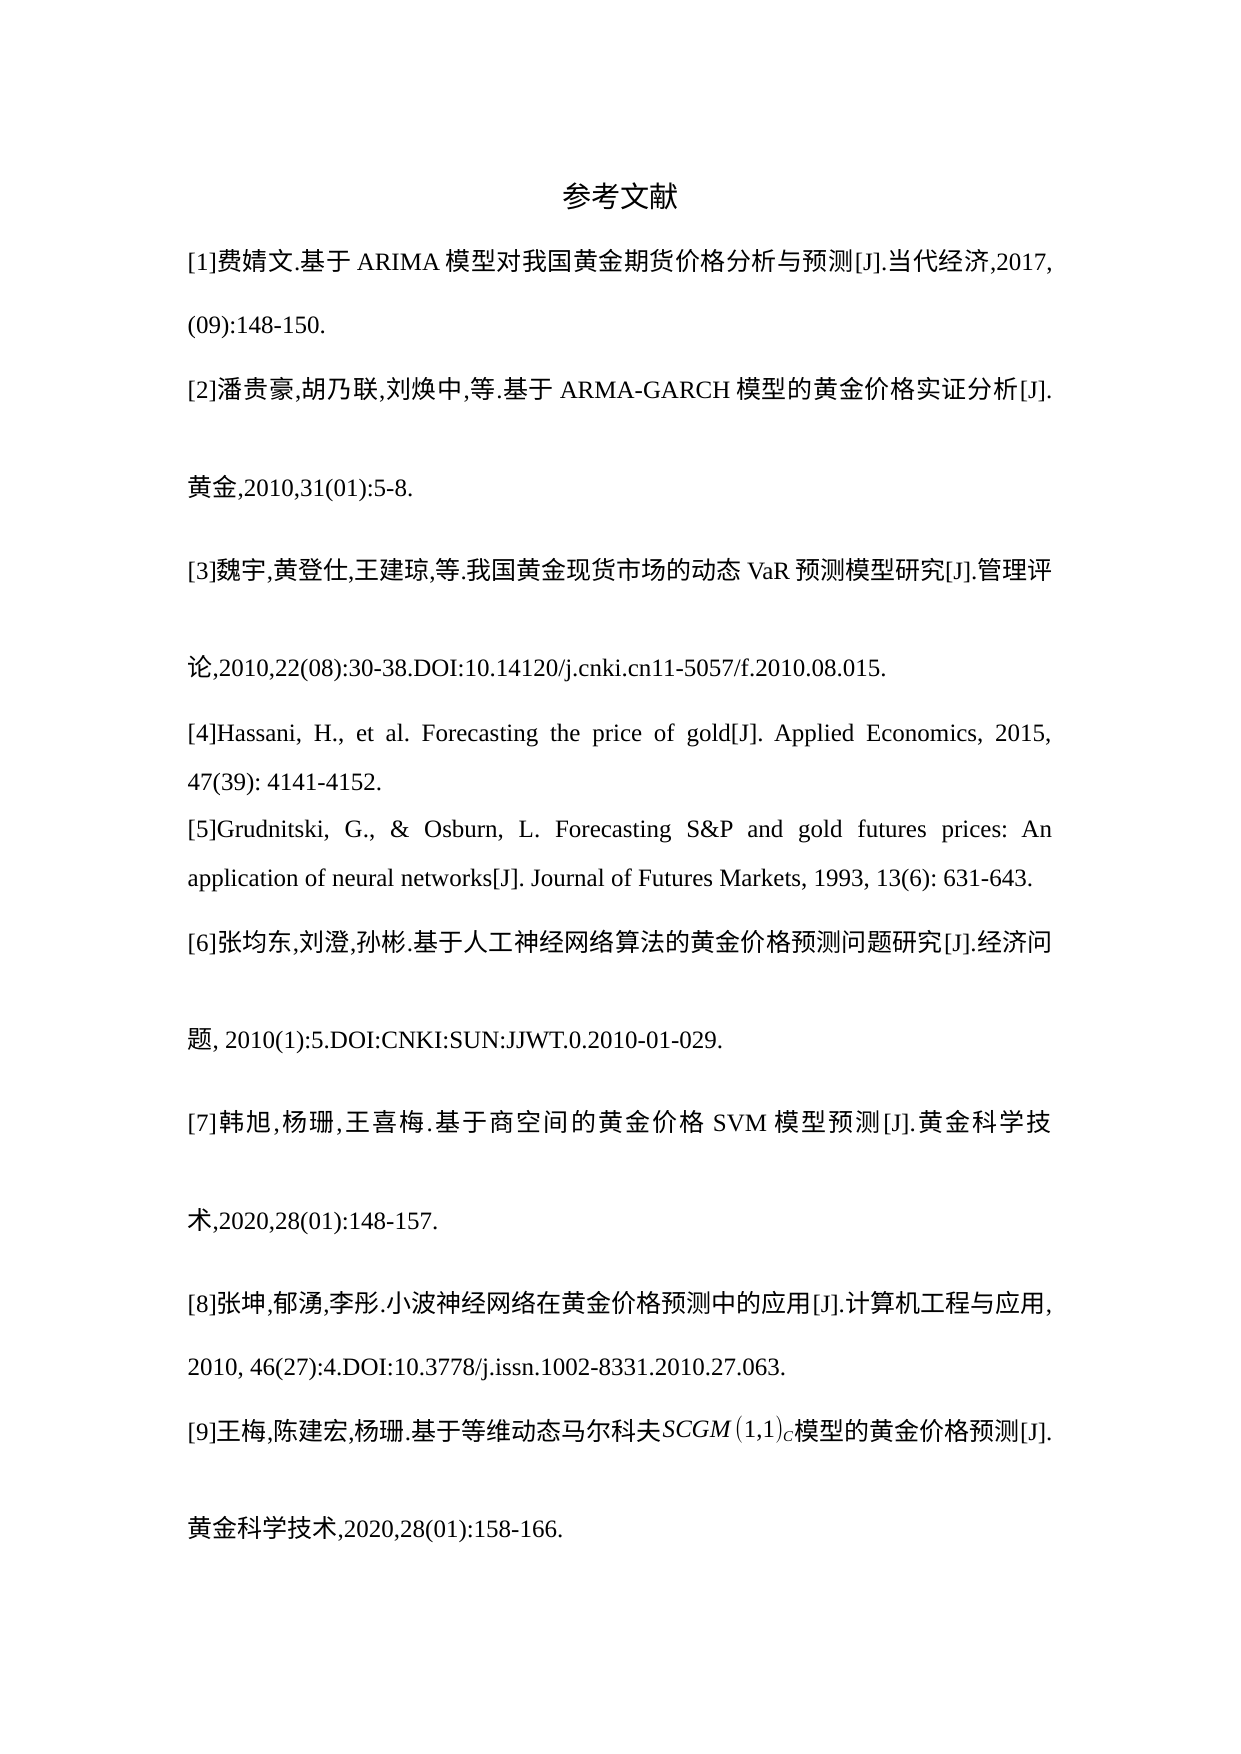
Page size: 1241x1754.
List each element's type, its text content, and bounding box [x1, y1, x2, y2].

text [1]费婧文.基于ARIMA模型对我国黄金期货价格分析与预测[J].当代经济,2017,(09):148-150. [187, 227, 1053, 341]
text [7]韩旭,杨珊,王喜梅.基于商空间的黄金价格SVM模型预测[J].黄金科学技术,2020,28(01):148-157. [187, 1088, 1053, 1251]
text [4]Hassani, H., et al. Forecasting the price of gold[J]. Applied Economics, 2015, 47(39): 4141-4152. [187, 716, 1053, 798]
text [9]王梅,陈建宏,杨珊.基于等维动态马尔科夫模型的黄金价格预测[J].黄金科学技术,2020,28(01):158-166. [187, 1397, 1053, 1559]
text [3]魏宇,黄登仕,王建琼,等.我国黄金现货市场的动态VaR预测模型研究[J].管理评论,2010,22(08):30-38.DOI:10.14120/j.cnki.cn11-5057/f.2010.08.015. [187, 536, 1053, 698]
text [5]Grudnitski, G., & Osburn, L. Forecasting S&P and gold futures prices: An application of neural networks[J]. Journal of Futures Markets, 1993, 13(6): 631-643. [187, 812, 1053, 893]
text [6]张均东,刘澄,孙彬.基于人工神经网络算法的黄金价格预测问题研究[J].经济问题, 2010(1):5.DOI:CNKI:SUN:JJWT.0.2010-01-029. [187, 908, 1053, 1070]
text [2]潘贵豪,胡乃联,刘焕中,等.基于ARMA-GARCH模型的黄金价格实证分析[J].黄金,2010,31(01):5-8. [187, 355, 1053, 518]
text [8]张坤,郁湧,李彤.小波神经网络在黄金价格预测中的应用[J].计算机工程与应用, 2010, 46(27):4.DOI:10.3778/j.issn.1002-8331.2010.27.063. [187, 1269, 1053, 1383]
text 参考文献 [187, 162, 1053, 227]
